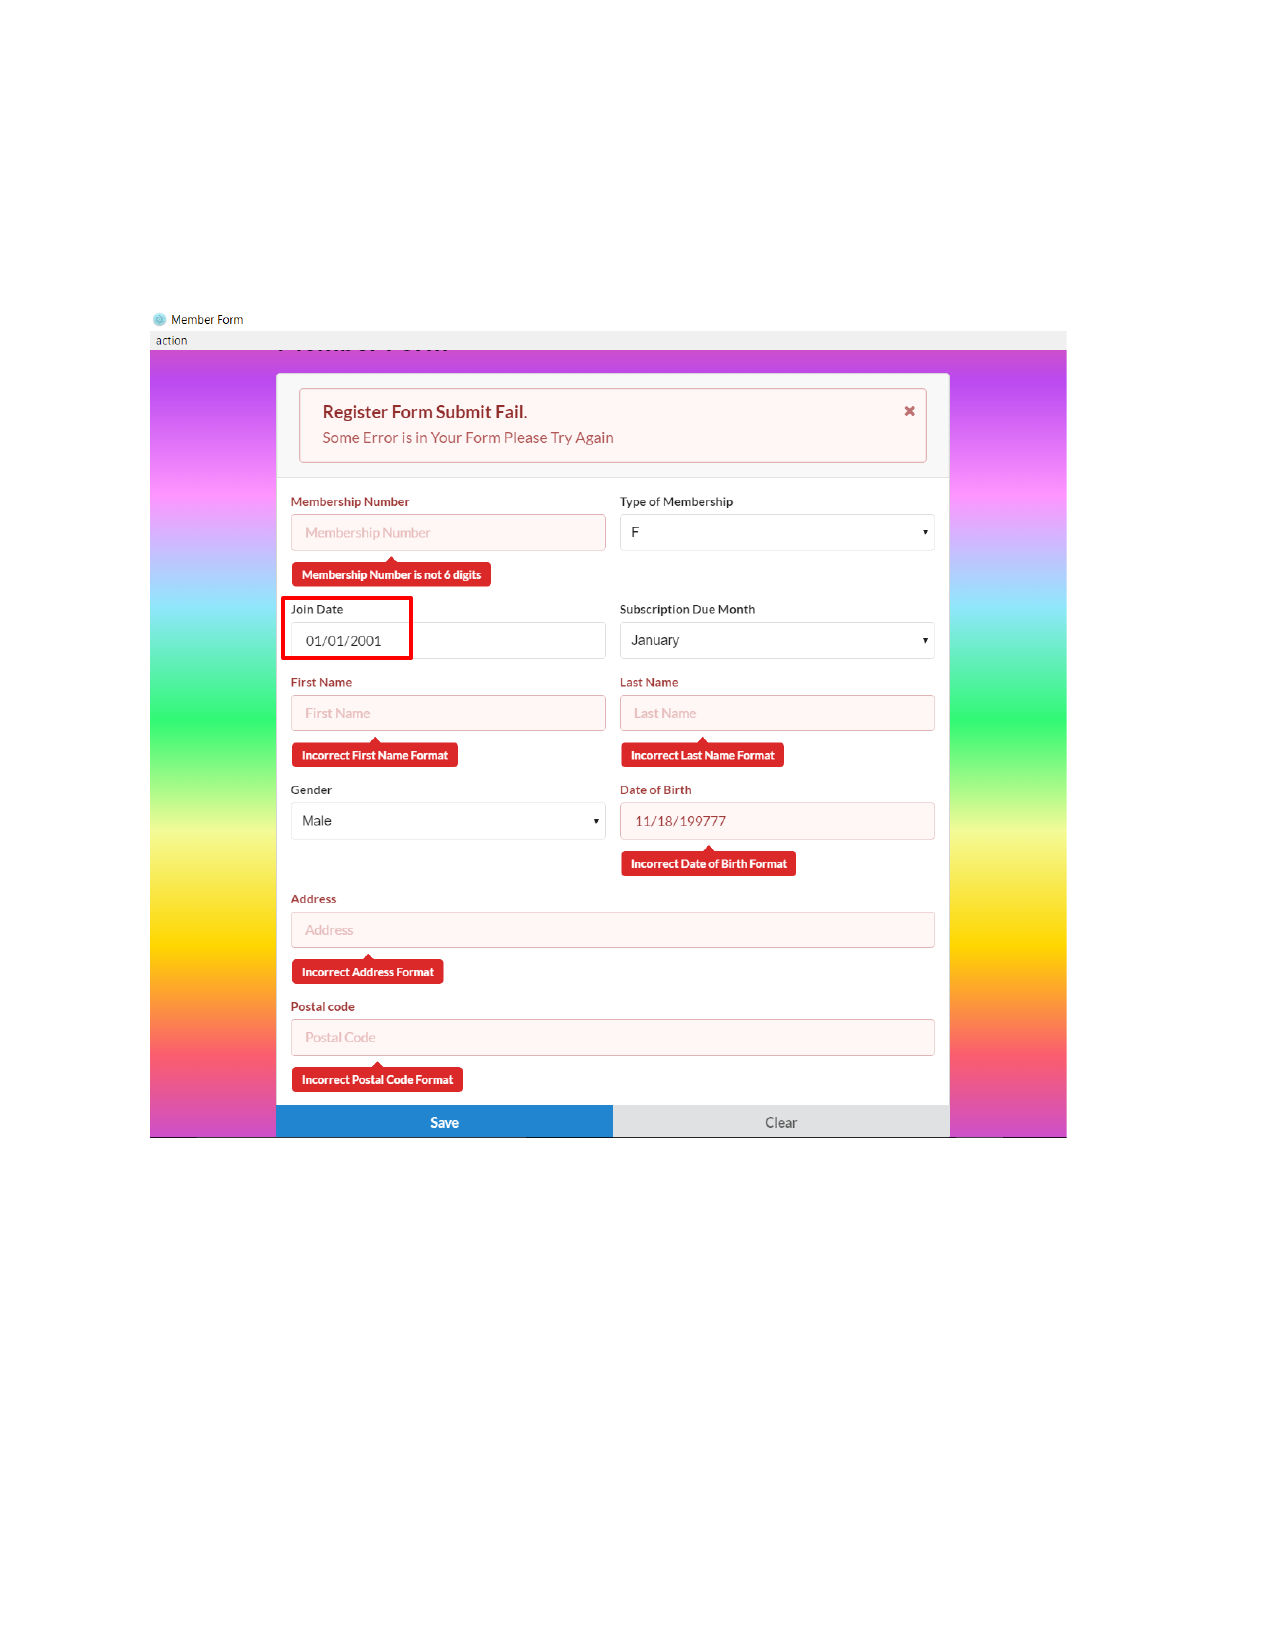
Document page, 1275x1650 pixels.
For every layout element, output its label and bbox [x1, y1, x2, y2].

picture [150, 309, 1067, 1138]
